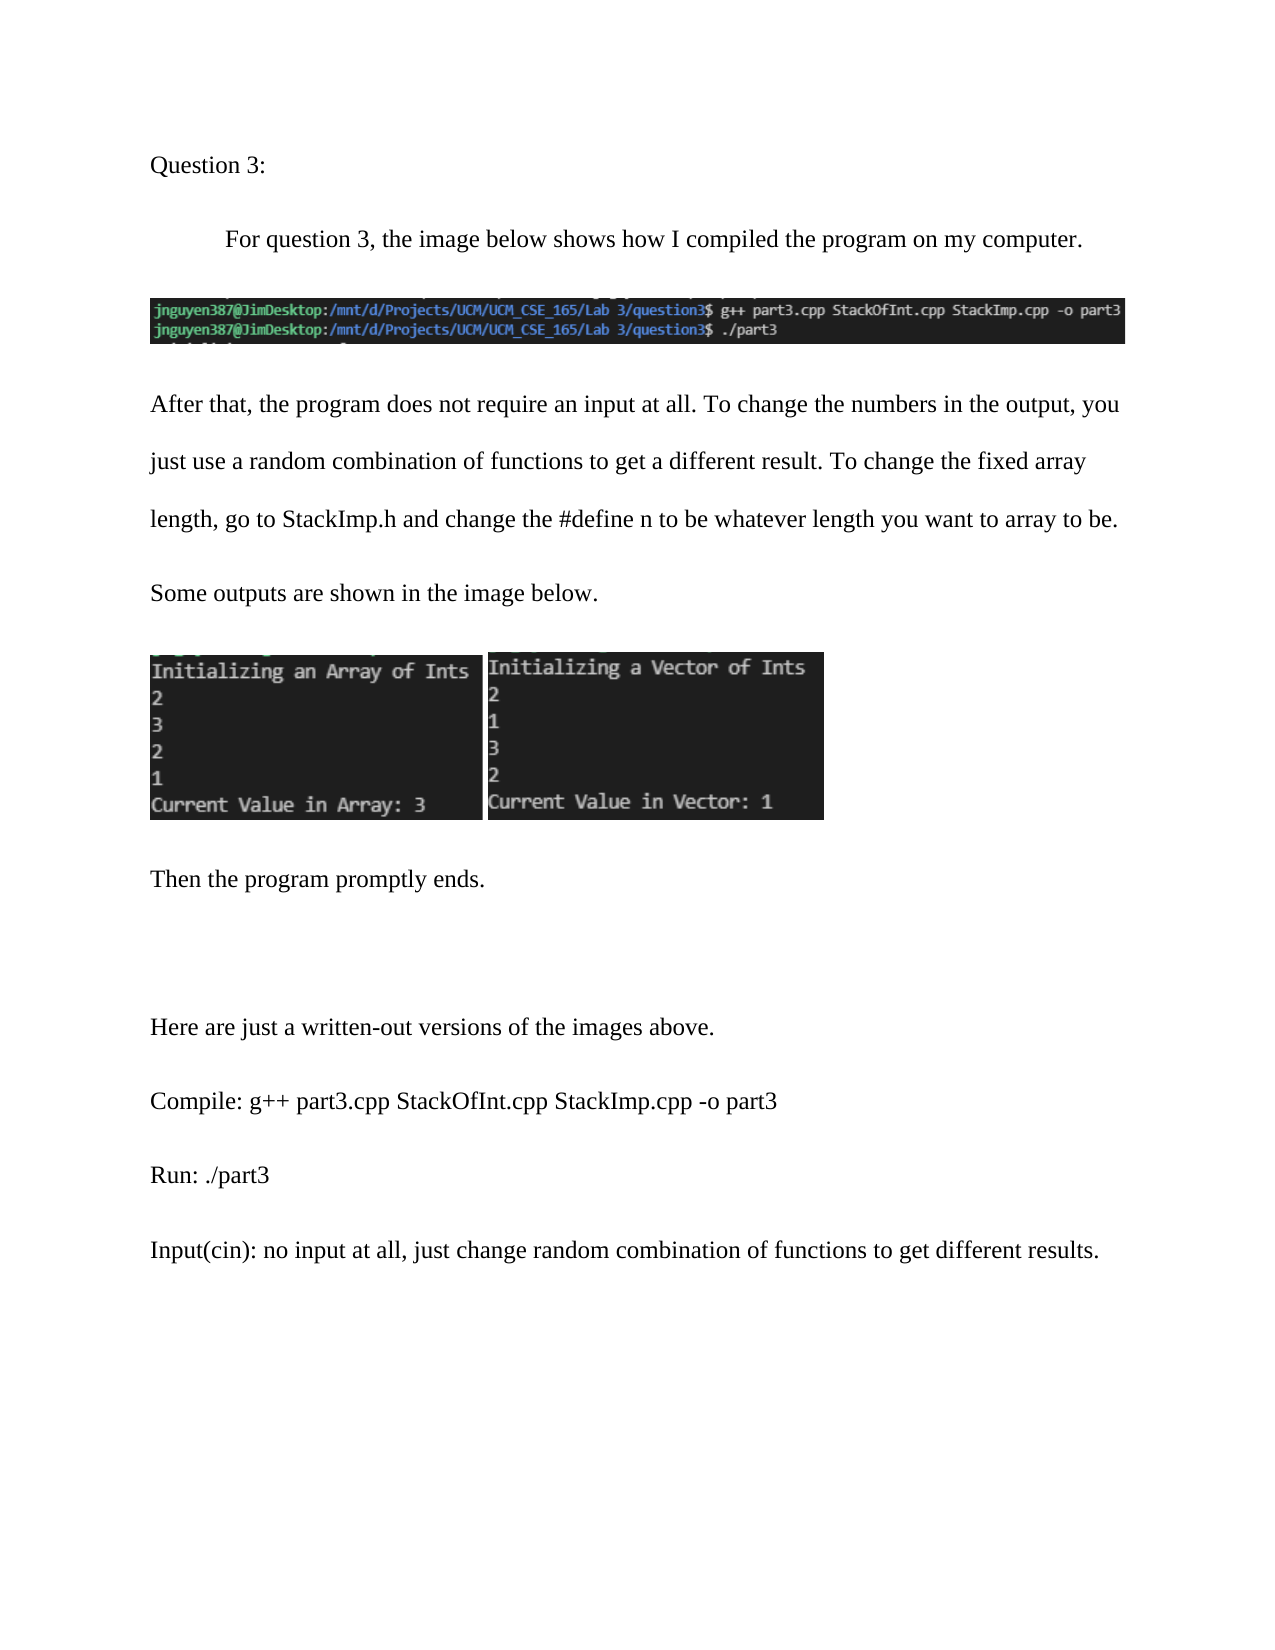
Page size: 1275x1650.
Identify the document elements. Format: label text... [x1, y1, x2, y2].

text Then the program promptly ends. [150, 864, 1125, 893]
picture [150, 655, 483, 820]
text Input(cin): no input at all, just change random combination of functions to get different results. [150, 1235, 1125, 1263]
text Here are just a written-out versions of the images above. [150, 1012, 1125, 1041]
text After that, the program does not require an input at all. To change the numbers in the output, you just use a random combination of functions to get a different result. To change the fixed array length, go to StackImp.h and change the #define n to be whatever length you want to array to be. [150, 389, 1125, 532]
picture [150, 298, 1125, 344]
text For question 3, the image below shows how I compiled the program on my computer. [150, 224, 1125, 253]
text Run: ./part3 [150, 1161, 1125, 1189]
text Question 3: [150, 150, 1125, 179]
picture [488, 652, 824, 820]
text Some outputs are shown in the image below. [150, 578, 1125, 607]
text Compile: g++ part3.cpp StackOfInt.cpp StackImp.cpp -o part3 [150, 1086, 1125, 1115]
